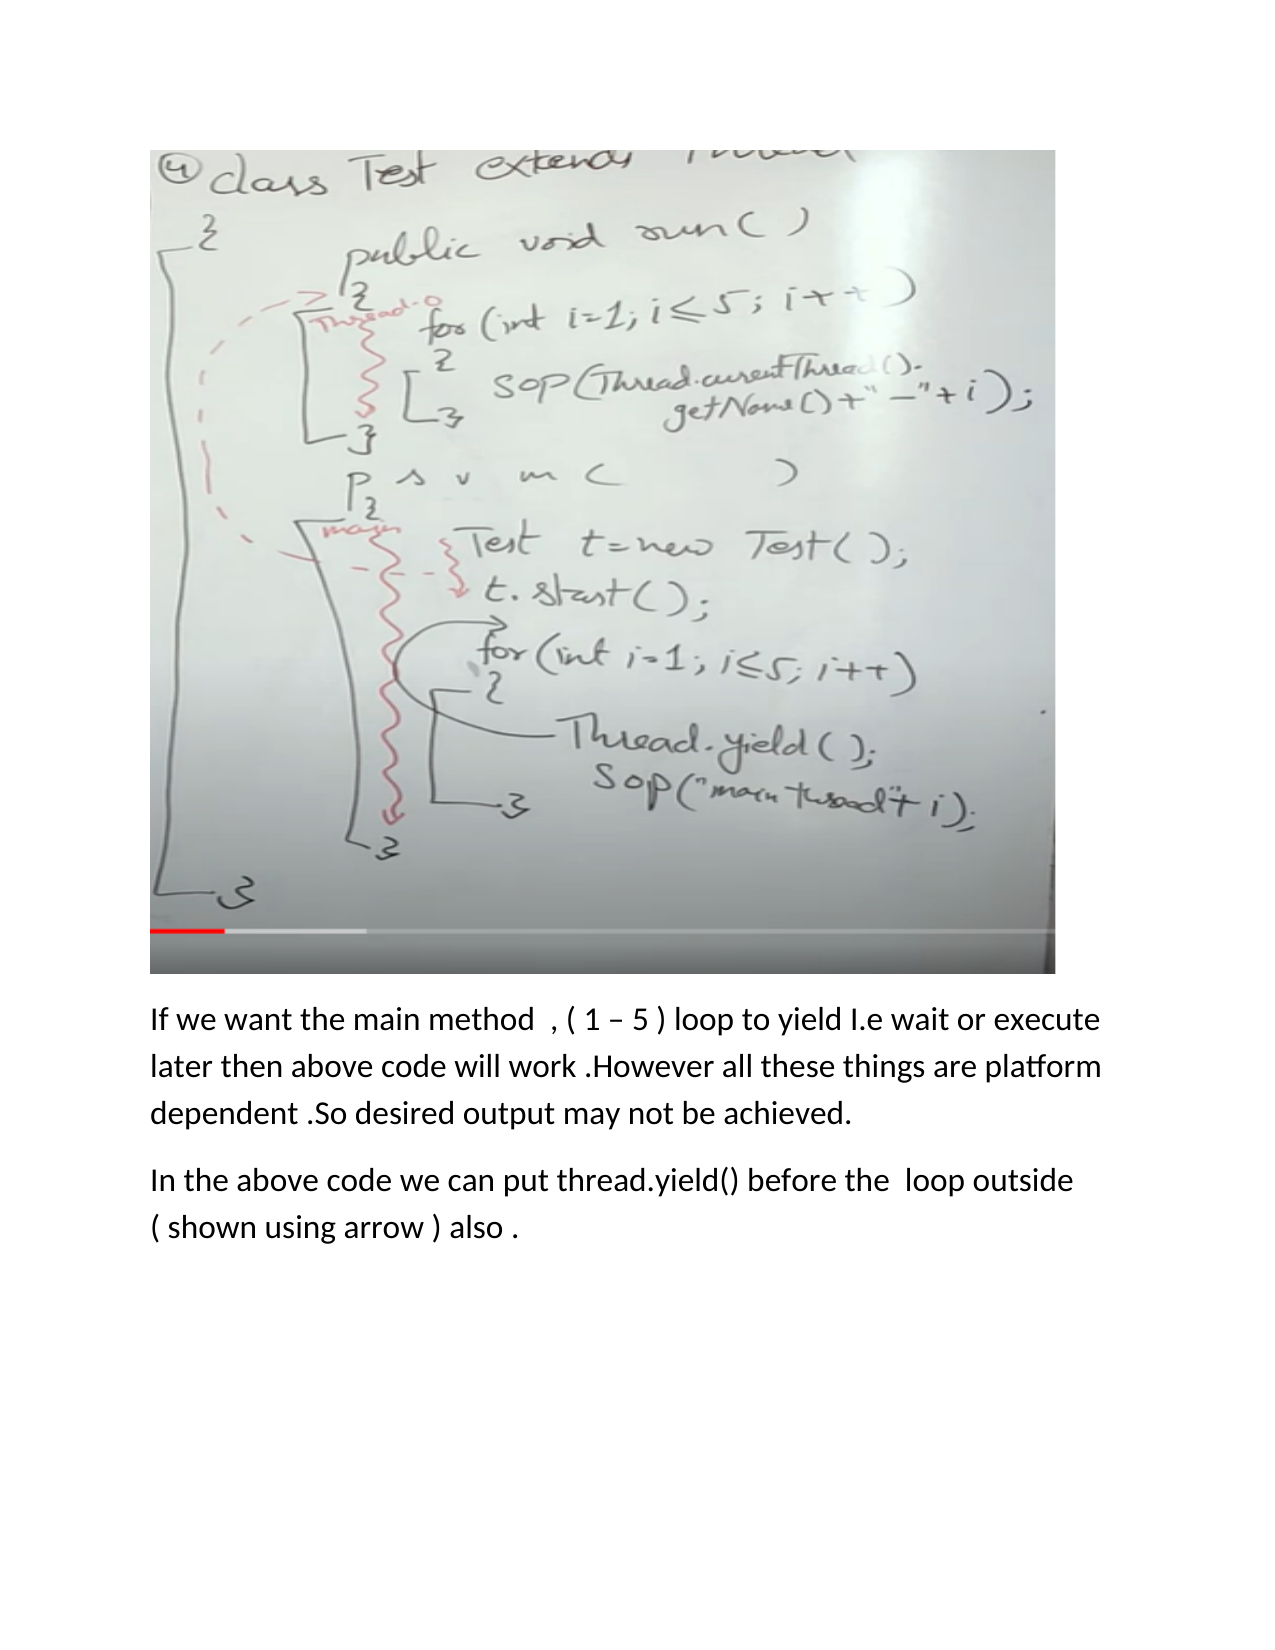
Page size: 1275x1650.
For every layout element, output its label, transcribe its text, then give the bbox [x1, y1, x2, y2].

text If we want the main method , ( 1 – 5 ) loop to yield I.e wait or execute later then above code will work .However all these things are platform dependent .So desired output may not be achieved. [150, 998, 1125, 1132]
text In the above code we can put thread.yield() before the loop outside ( shown using arrow ) also . [150, 1159, 1125, 1247]
picture [150, 150, 1056, 974]
